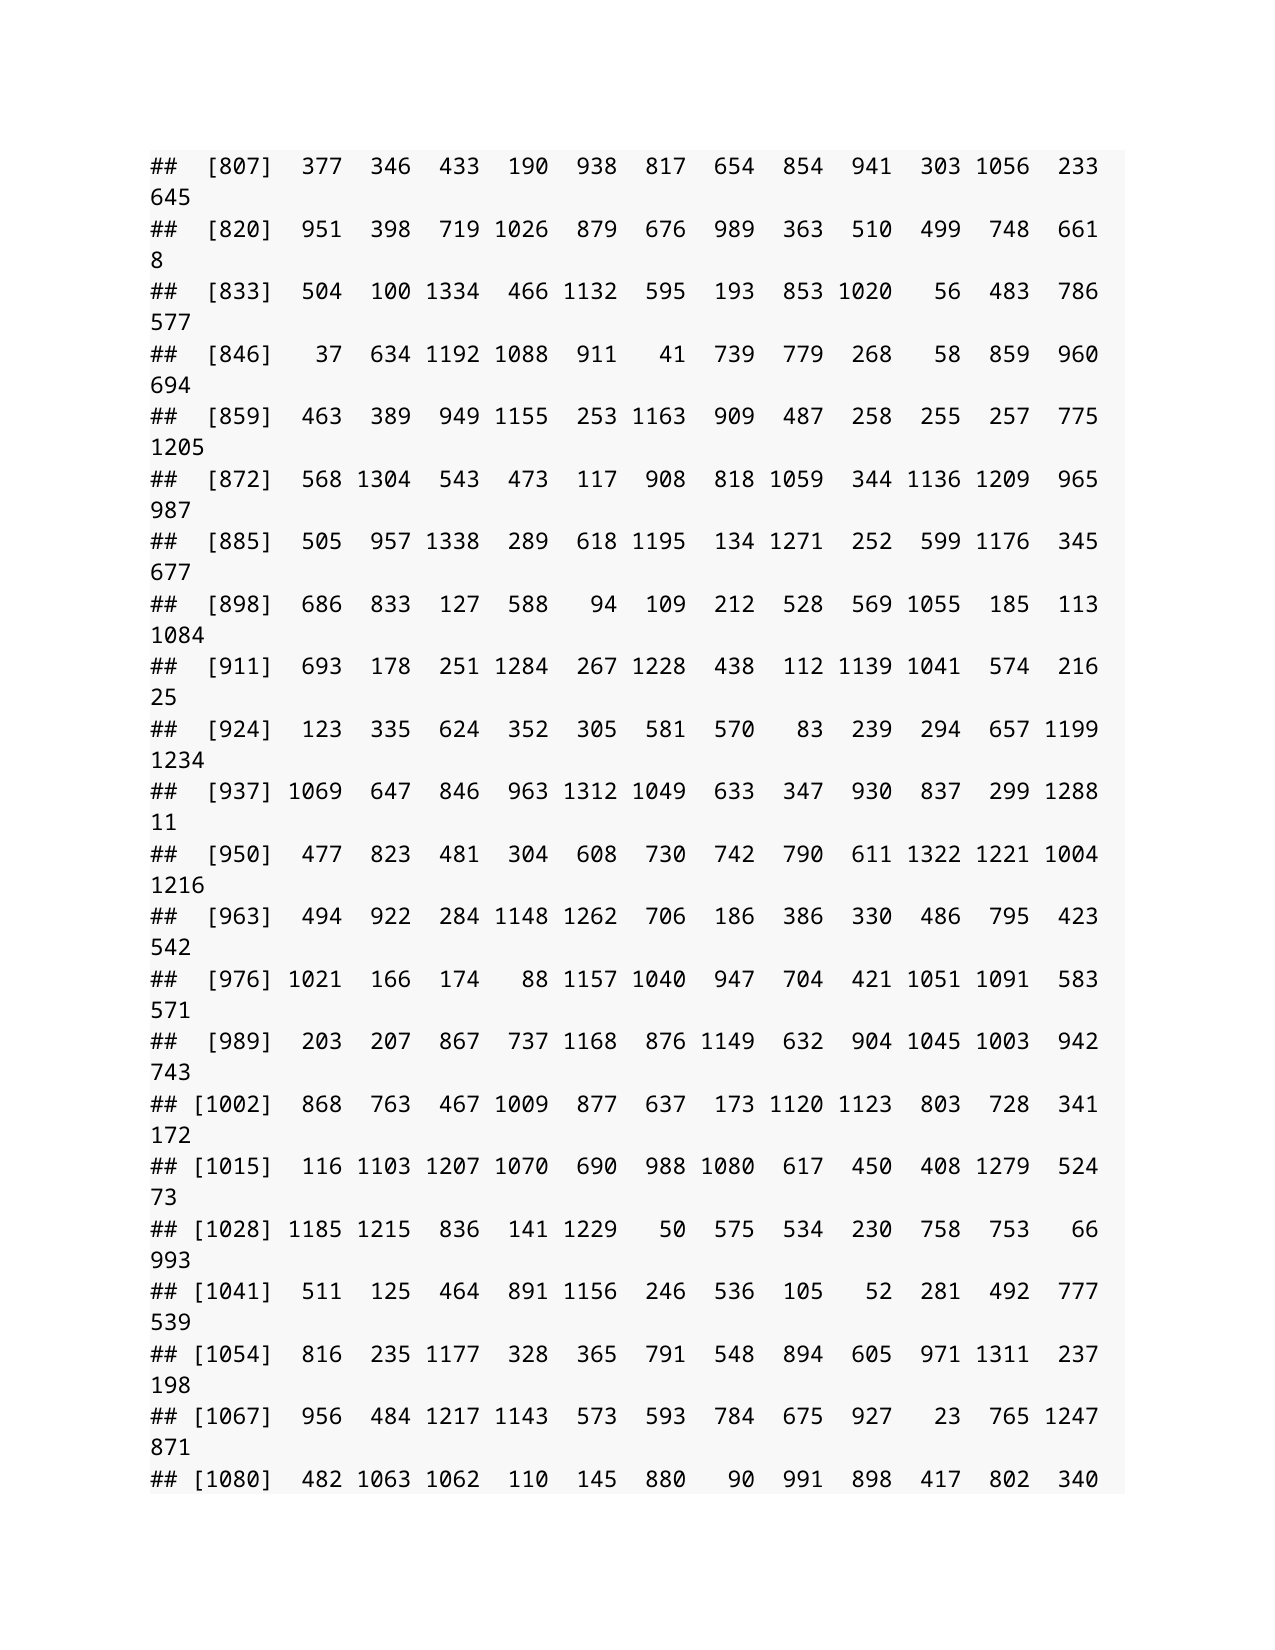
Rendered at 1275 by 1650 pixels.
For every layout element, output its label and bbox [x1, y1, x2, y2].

text [150, 150, 1125, 1494]
